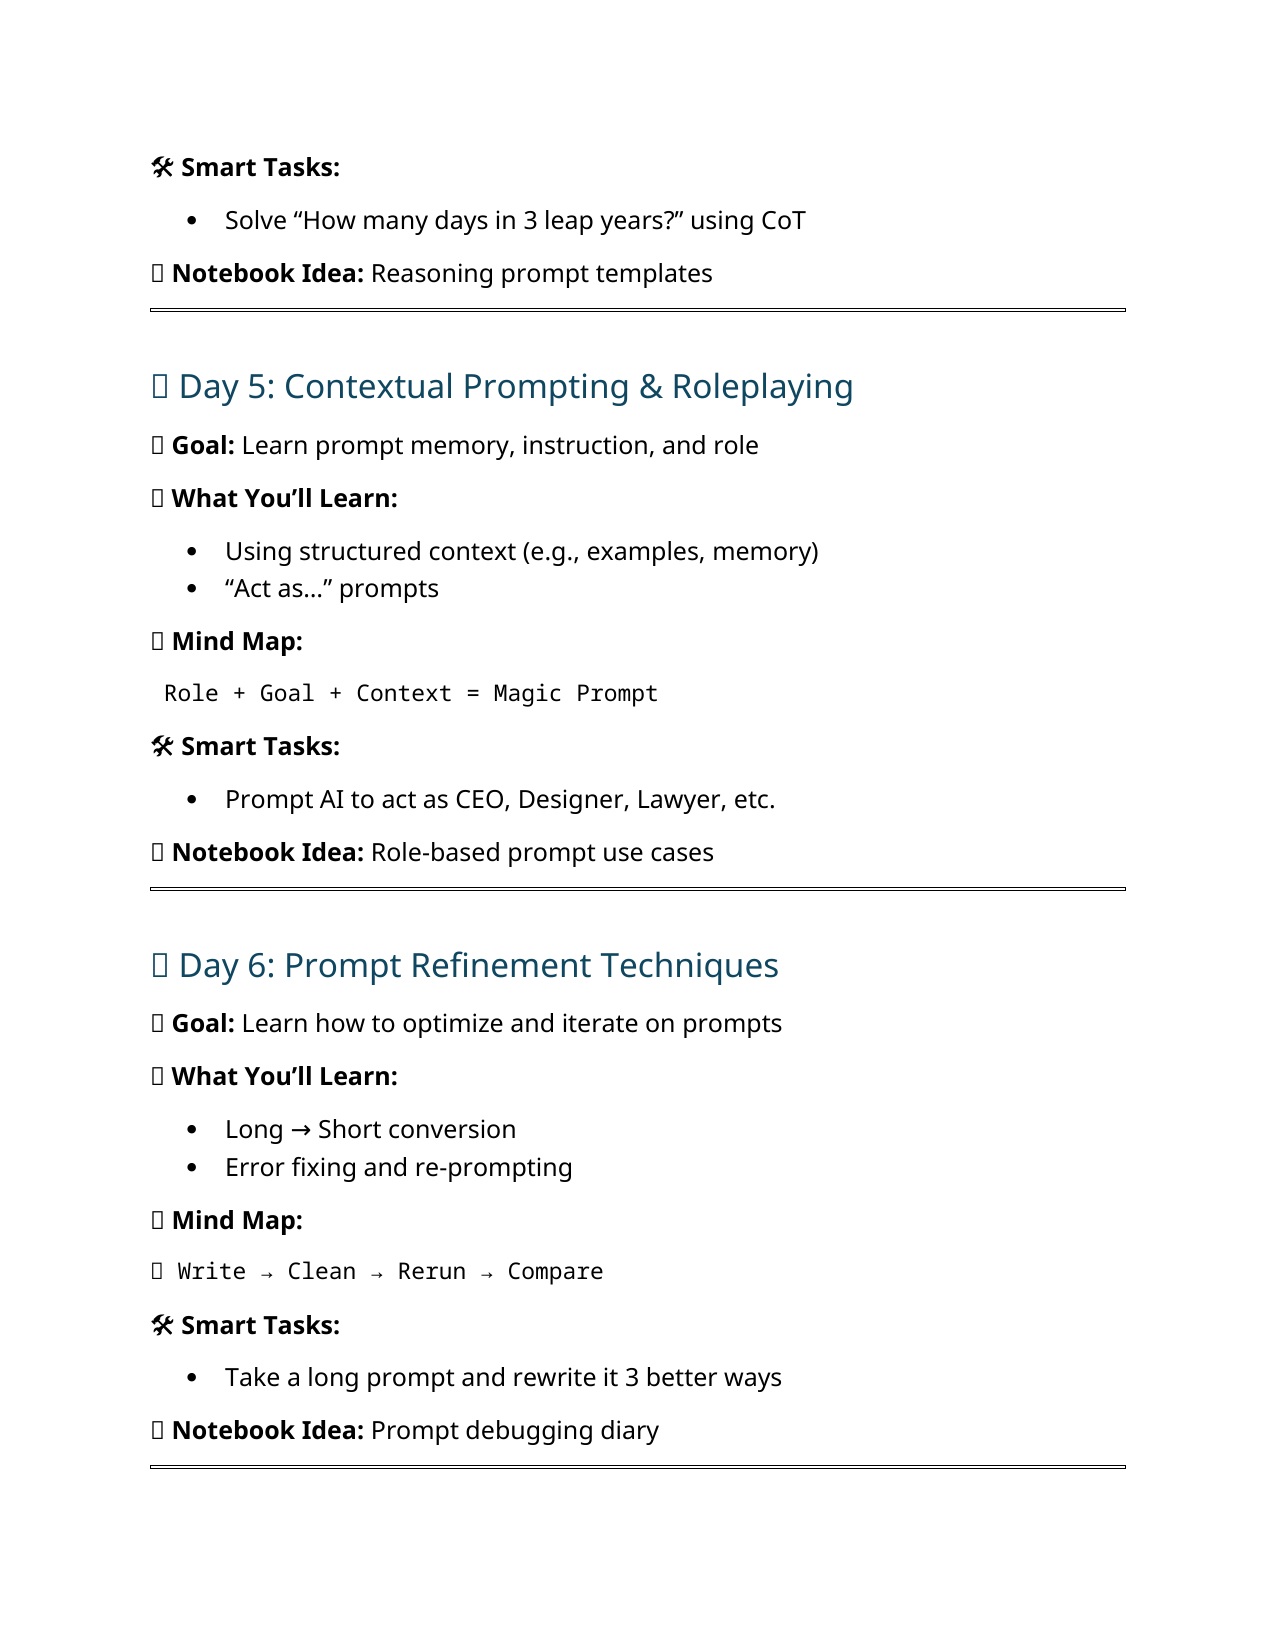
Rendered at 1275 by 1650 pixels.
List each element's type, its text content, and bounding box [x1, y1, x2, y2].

text 🧑🏽‍🏫 Role + Goal + Context = Magic Prompt [150, 677, 1125, 708]
text 📂 Notebook Idea: Role-based prompt use cases [150, 834, 1125, 868]
text 🎯 Goal: Learn how to optimize and iterate on prompts [150, 1006, 1125, 1040]
list Take a long prompt and rewrite it 3 better ways [187, 1360, 1125, 1394]
text 🛠️ Smart Tasks: [150, 150, 1125, 184]
text 📘 What You’ll Learn: [150, 480, 1125, 514]
list Prompt AI to act as CEO, Designer, Lawyer, etc. [187, 781, 1125, 816]
subtitle 🔹 Day 5: Contextual Prompting & Roleplaying [150, 363, 1125, 409]
text 🧠 Mind Map: [150, 1202, 1125, 1236]
list Using structured context (e.g., examples, memory) [187, 533, 1125, 567]
text 📂 Notebook Idea: Prompt debugging diary [150, 1413, 1125, 1447]
list “Act as…” prompts [187, 571, 1125, 605]
text 📘 What You’ll Learn: [150, 1059, 1125, 1093]
text 🛠️ Smart Tasks: [150, 1307, 1125, 1341]
list Error fixing and re-prompting [187, 1149, 1125, 1184]
text 🧠 Mind Map: [150, 624, 1125, 658]
text 🎯 Goal: Learn prompt memory, instruction, and role [150, 427, 1125, 462]
text 🛠️ Smart Tasks: [150, 729, 1125, 763]
subtitle 🔹 Day 6: Prompt Refinement Techniques [150, 942, 1125, 987]
text 📂 Notebook Idea: Reasoning prompt templates [150, 256, 1125, 290]
list Long → Short conversion [187, 1112, 1125, 1146]
text 🧽 Write → Clean → Rerun → Compare [150, 1255, 1125, 1286]
list Solve “How many days in 3 leap years?” using CoT [187, 203, 1125, 237]
